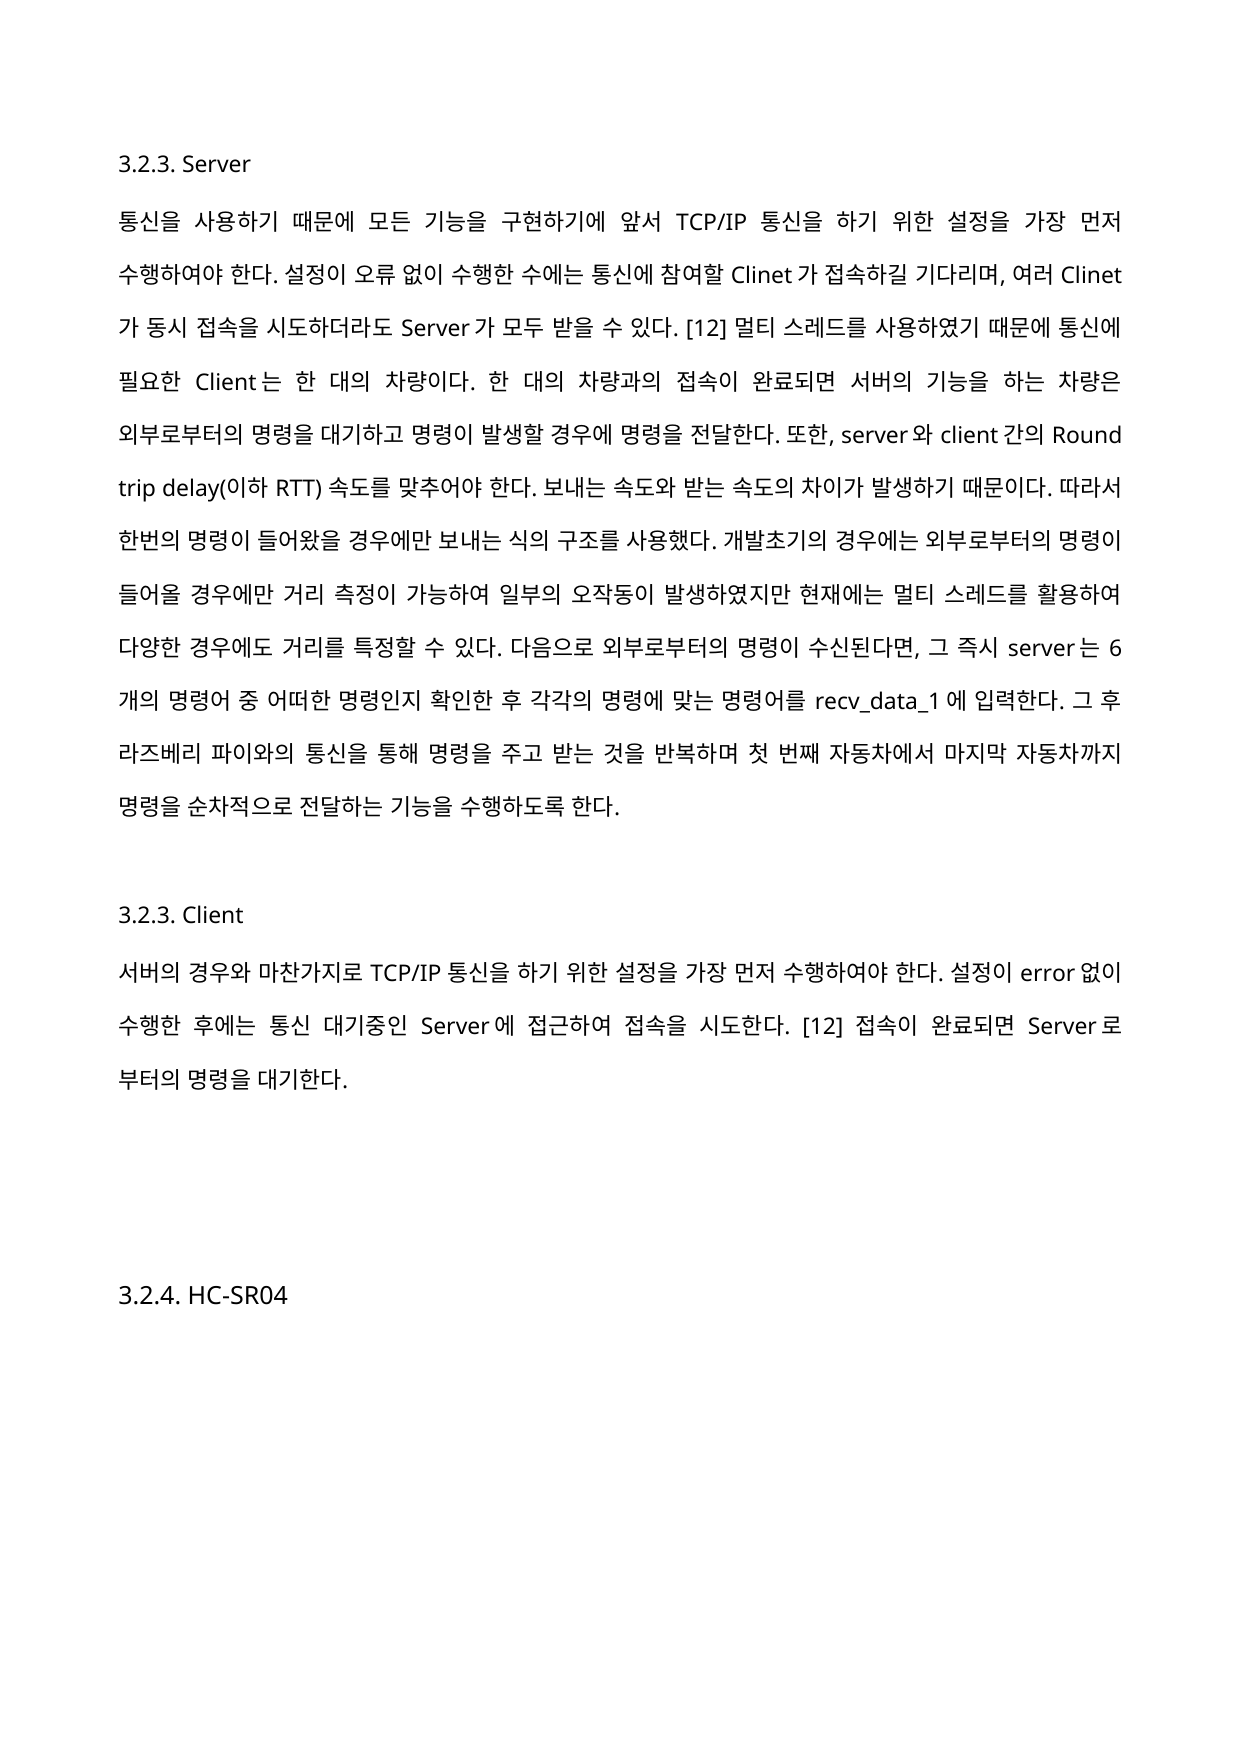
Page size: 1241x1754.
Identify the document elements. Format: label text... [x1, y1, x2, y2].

text 통신을 사용하기 때문에 모든 기능을 구현하기에 앞서 TCP/IP 통신을 하기 위한 설정을 가장 먼저 수행하여야 한다. 설정이 오류 없이 수행한 수에는 통신에 참여할 Clinet가 접속하길 기다리며, 여러 Clinet가 동시 접속을 시도하더라도 Server가 모두 받을 수 있다. [12] 멀티 스레드를 사용하였기 때문에 통신에 필요한 Client는 한 대의 차량이다. 한 대의 차량과의 접속이 완료되면 서버의 기능을 하는 차량은 외부로부터의 명령을 대기하고 명령이 발생할 경우에 명령을 전달한다. 또한, server와 client간의 Round trip delay(이하 RTT) 속도를 맞추어야 한다. 보내는 속도와 받는 속도의 차이가 발생하기 때문이다. 따라서 한번의 명령이 들어왔을 경우에만 보내는 식의 구조를 사용했다. 개발초기의 경우에는 외부로부터의 명령이 들어올 경우에만 거리 측정이 가능하여 일부의 오작동이 발생하였지만 현재에는 멀티 스레드를 활용하여 다양한 경우에도 거리를 특정할 수 있다. 다음으로 외부로부터의 명령이 수신된다면, 그 즉시 server는 6개의 명령어 중 어떠한 명령인지 확인한 후 각각의 명령에 맞는 명령어를 recv_data_1에 입력한다. 그 후 라즈베리 파이와의 통신을 통해 명령을 주고 받는 것을 반복하며 첫 번째 자동차에서 마지막 자동차까지 명령을 순차적으로 전달하는 기능을 수행하도록 한다. [118, 204, 1122, 822]
text 3.2.3. Client [118, 899, 1122, 930]
text 3.2.3. Server [118, 148, 1122, 179]
text 3.2.4. HC-SR04 [118, 1277, 1122, 1311]
text 서버의 경우와 마찬가지로 TCP/IP 통신을 하기 위한 설정을 가장 먼저 수행하여야 한다. 설정이 error없이 수행한 후에는 통신 대기중인 Server에 접근하여 접속을 시도한다. [12] 접속이 완료되면 Server로 부터의 명령을 대기한다. [118, 955, 1122, 1095]
